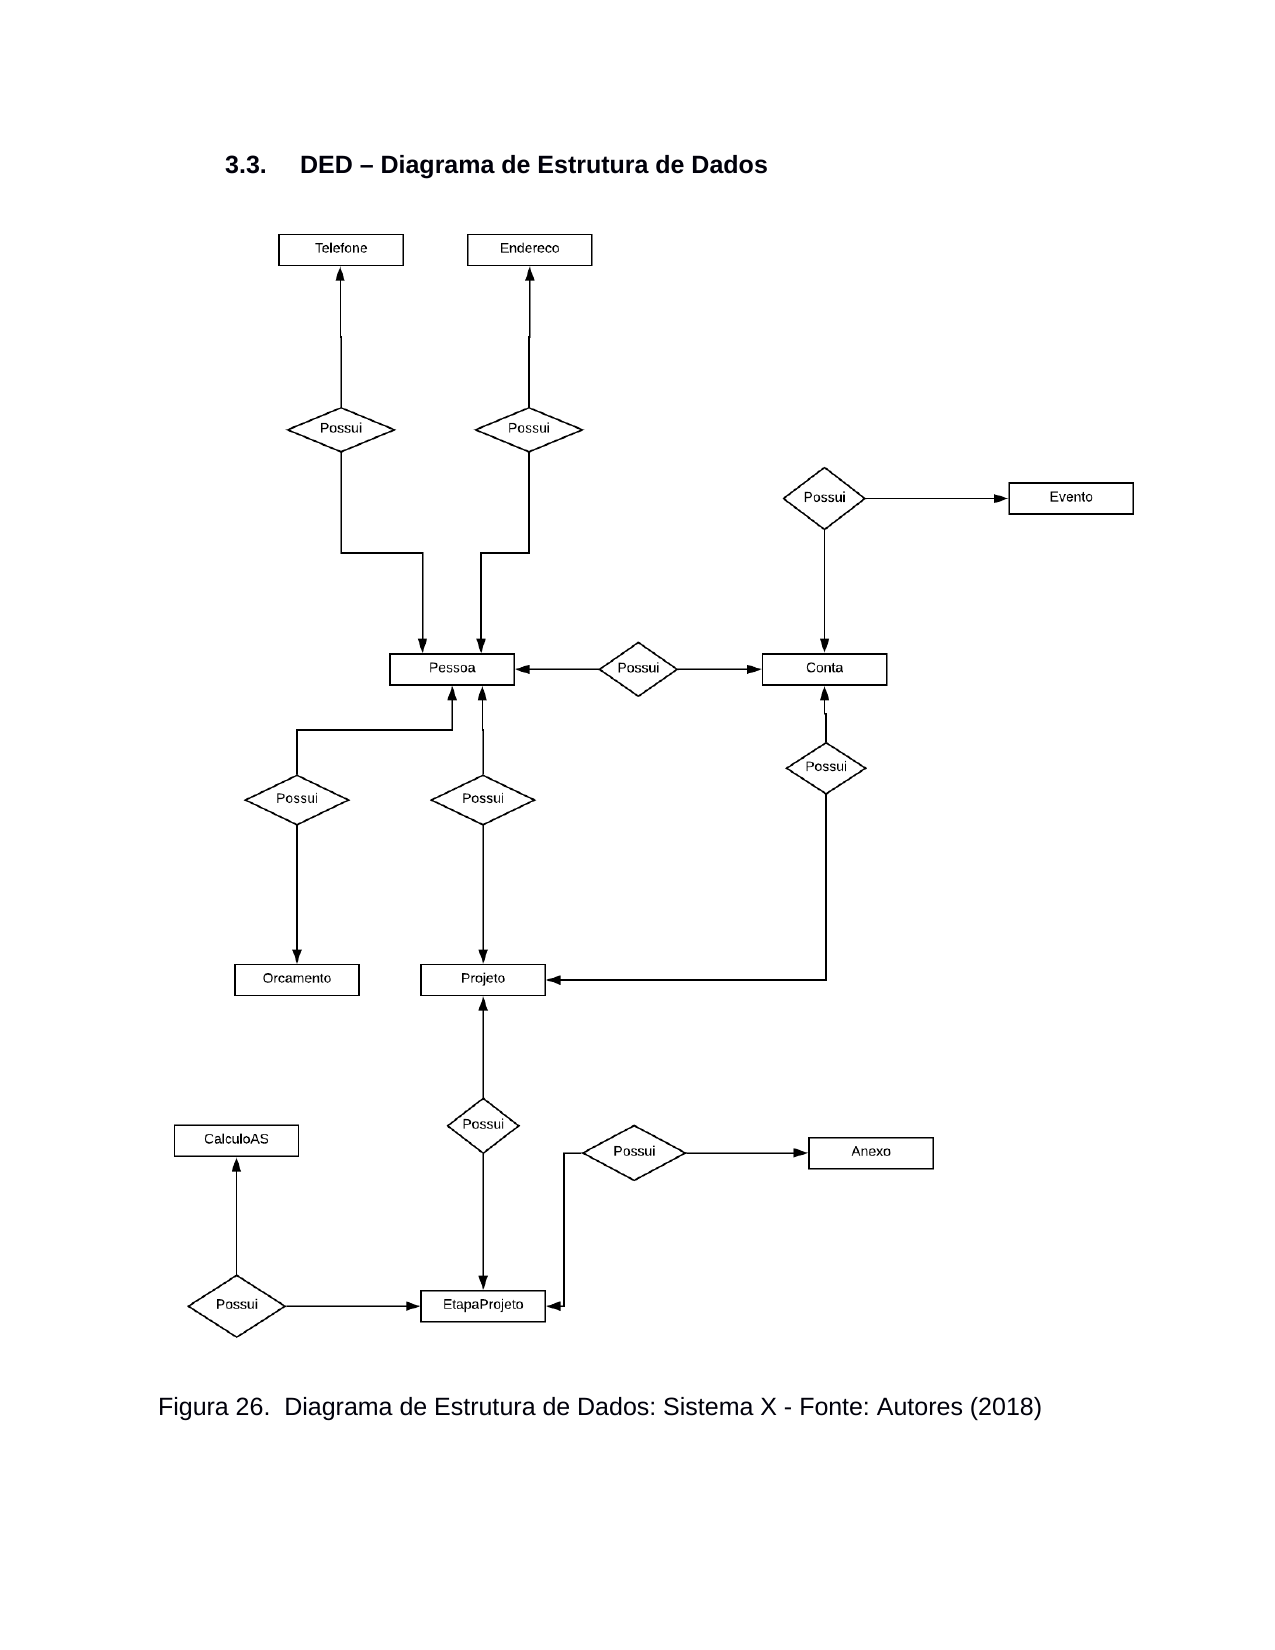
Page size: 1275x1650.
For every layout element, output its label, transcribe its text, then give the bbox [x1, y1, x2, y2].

picture [143, 203, 1164, 1368]
text Figura 26. Diagrama de Estrutura de Dados: Sistema X - Fonte: Autores (2018) [114, 1392, 1087, 1421]
list DED – Diagrama de Estrutura de Dados [225, 150, 1087, 179]
